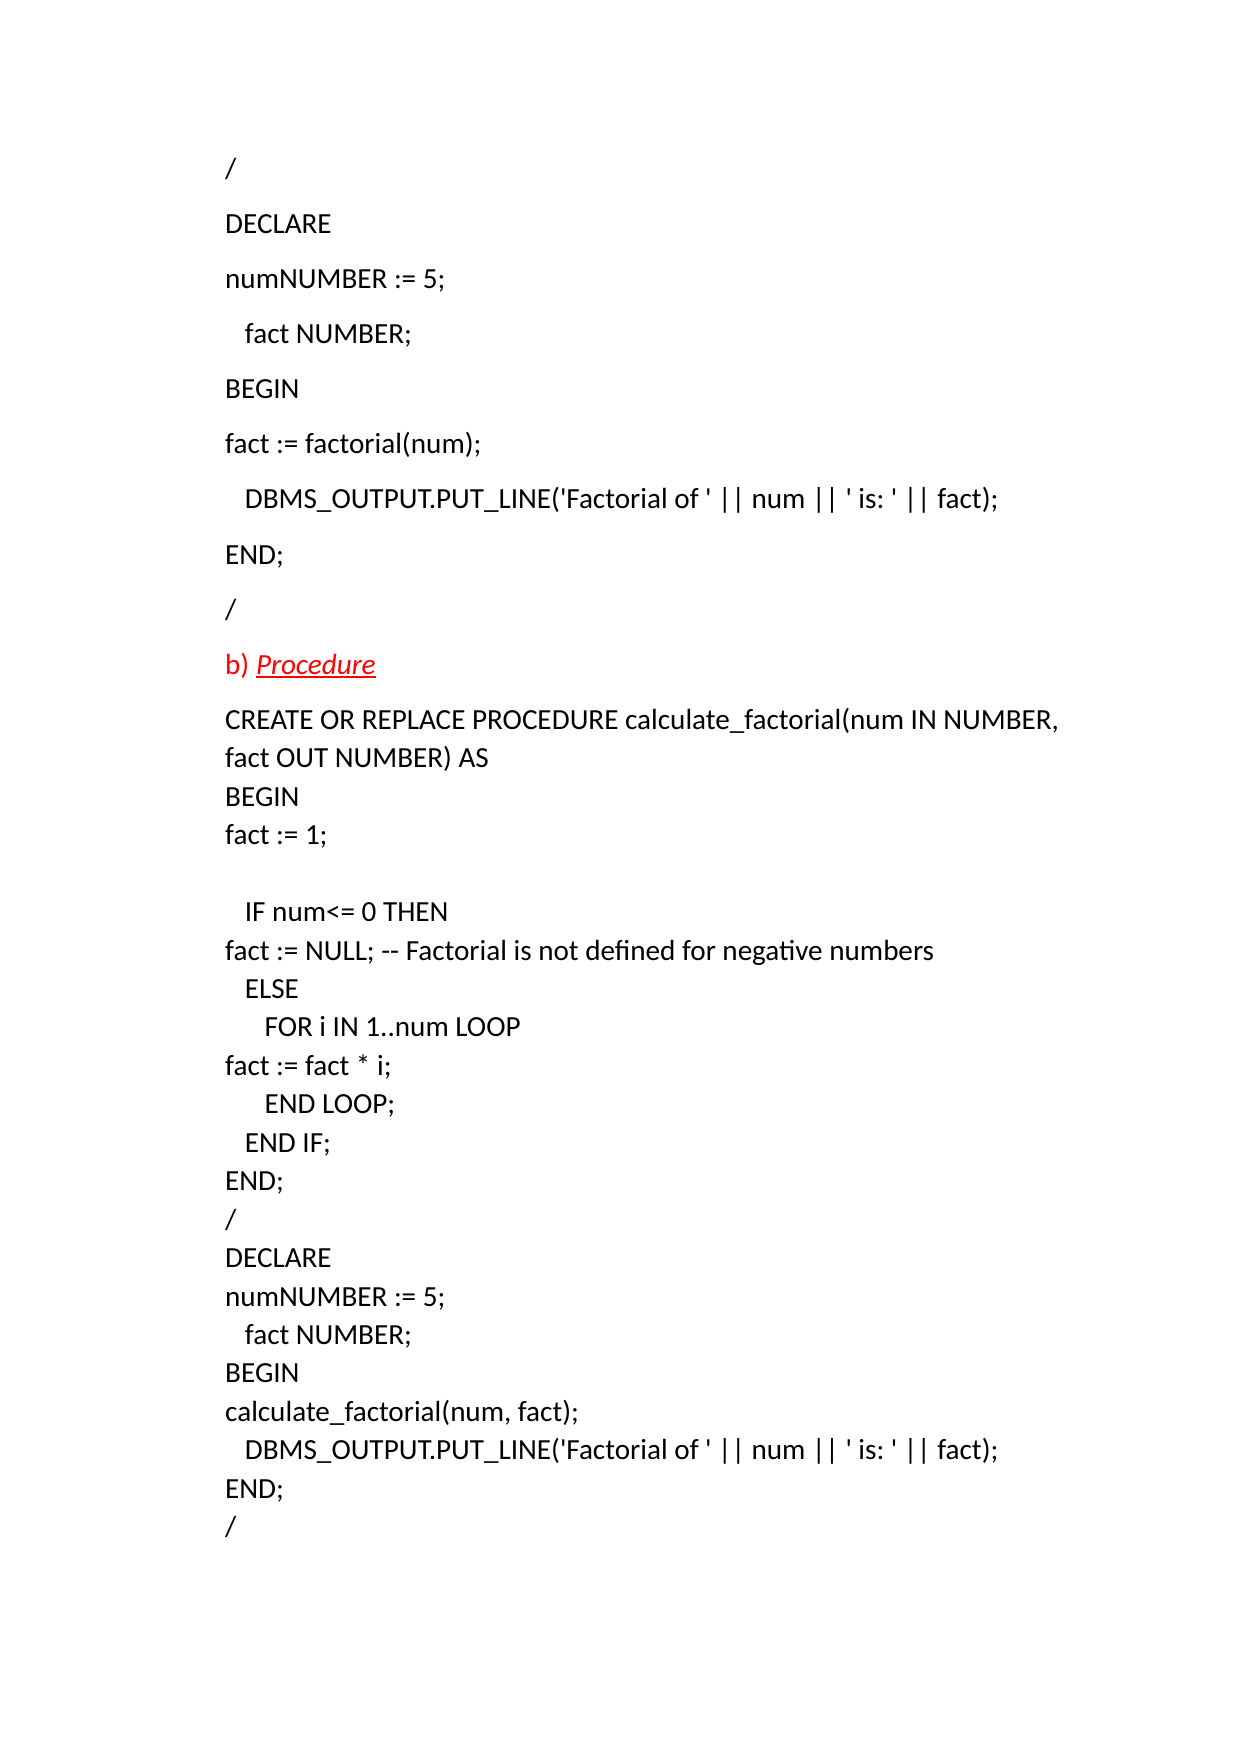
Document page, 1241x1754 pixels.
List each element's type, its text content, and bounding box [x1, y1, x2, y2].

text DECLARE [150, 205, 1090, 241]
list fact NUMBER; [225, 1316, 1090, 1352]
text fact NUMBER; [150, 315, 1090, 351]
text / [150, 150, 1090, 186]
list / [225, 1201, 1090, 1236]
list fact := NULL; -- Factorial is not defined for negative numbers [225, 932, 1090, 967]
list END; [225, 1162, 1090, 1198]
text DBMS_OUTPUT.PUT_LINE('Factorial of ' || num || ' is: ' || fact); [150, 481, 1090, 516]
text BEGIN [150, 370, 1090, 406]
text fact := factorial(num); [150, 426, 1090, 461]
text numNUMBER := 5; [150, 260, 1090, 296]
list END IF; [225, 1124, 1090, 1159]
list / [225, 1508, 1090, 1544]
list CREATE OR REPLACE PROCEDURE calculate_factorial(num IN NUMBER, fact OUT NUMBER) AS [225, 701, 1090, 775]
list DBMS_OUTPUT.PUT_LINE('Factorial of ' || num || ' is: ' || fact); [225, 1431, 1090, 1467]
list calculate_factorial(num, fact); [225, 1393, 1090, 1428]
list ELSE [225, 970, 1090, 1006]
text b) Procedure [225, 646, 1090, 682]
list END; [225, 1470, 1090, 1505]
text END; [150, 536, 1090, 571]
list END LOOP; [225, 1085, 1090, 1121]
list FOR i IN 1..num LOOP [225, 1008, 1090, 1044]
list numNUMBER := 5; [225, 1278, 1090, 1313]
list fact := 1; [225, 816, 1090, 852]
list BEGIN [225, 778, 1090, 813]
list IF num<= 0 THEN [225, 893, 1090, 929]
list fact := fact * i; [225, 1047, 1090, 1083]
list DECLARE [225, 1239, 1090, 1275]
text / [150, 591, 1090, 626]
list BEGIN [225, 1354, 1090, 1390]
